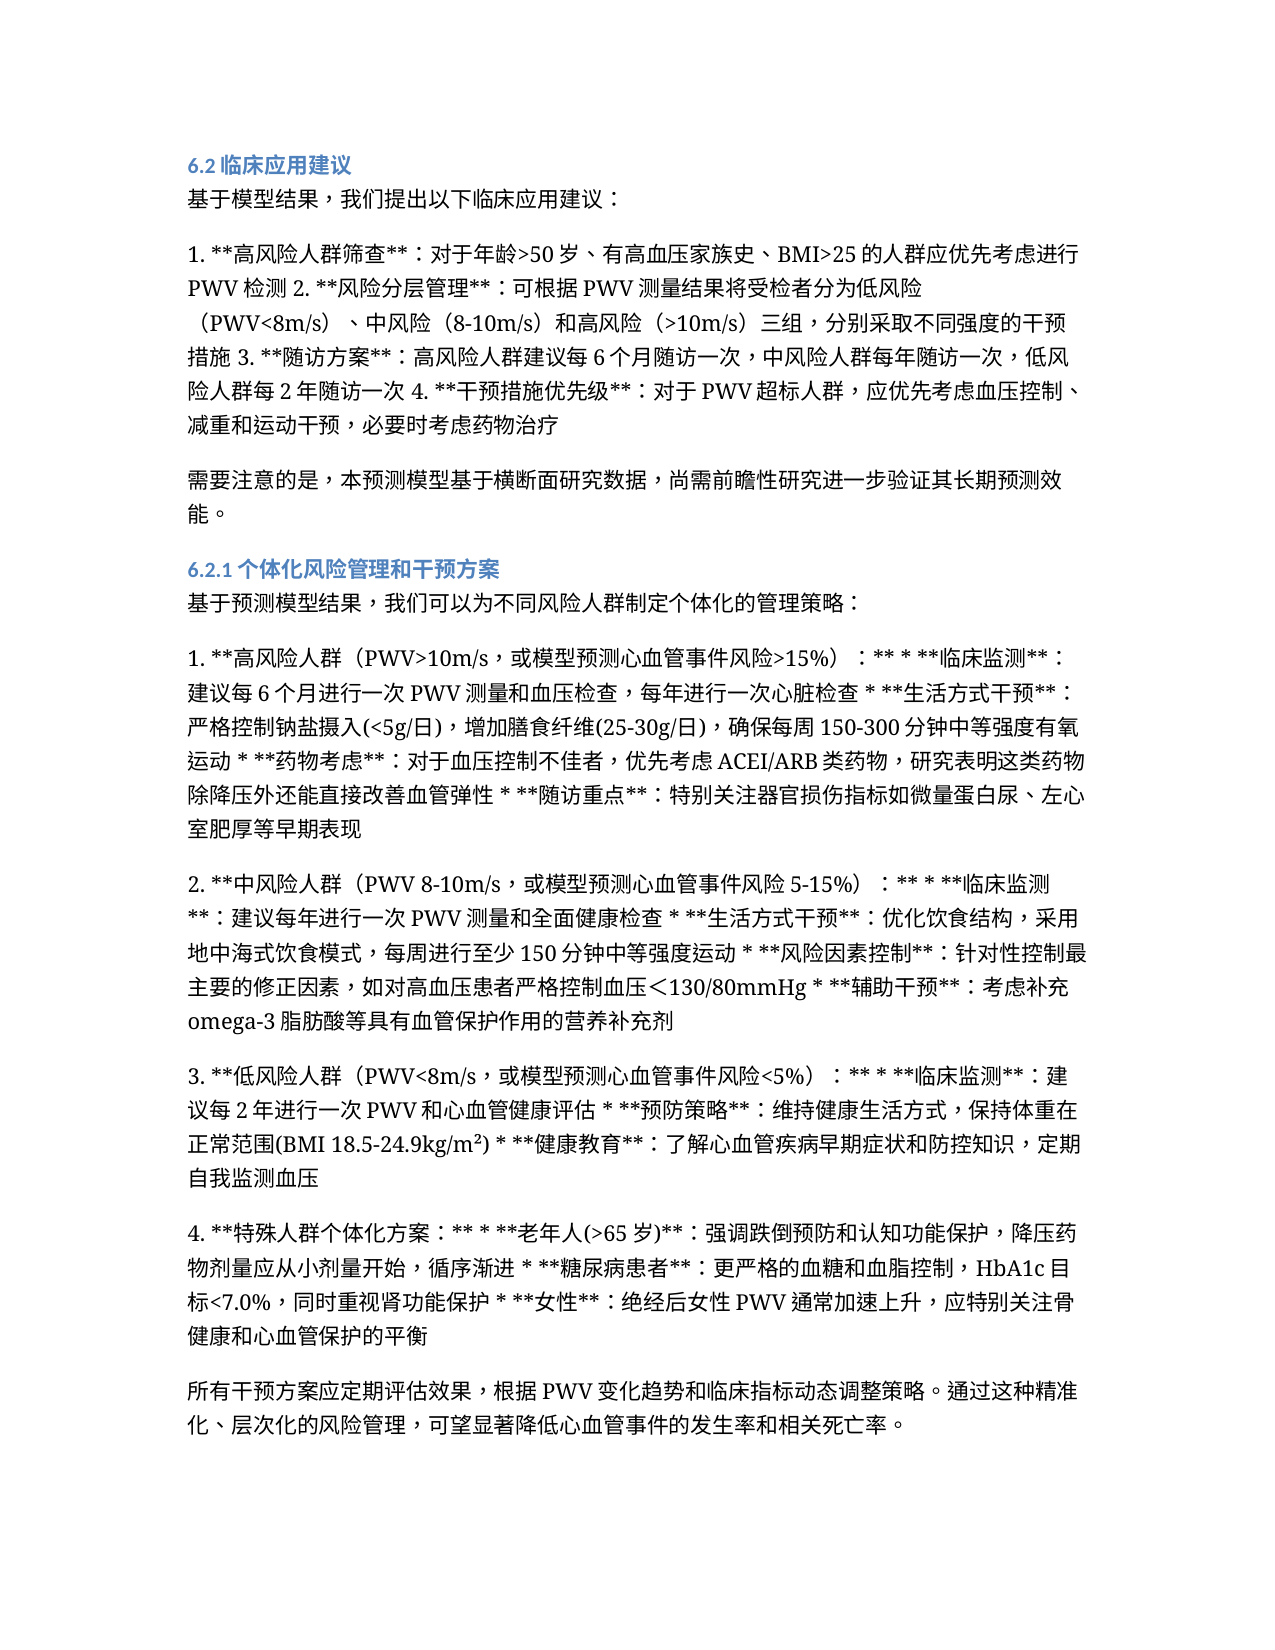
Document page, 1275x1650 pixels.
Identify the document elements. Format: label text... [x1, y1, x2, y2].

text 需要注意的是，本预测模型基于横断面研究数据，尚需前瞻性研究进一步验证其长期预测效能。 [187, 465, 1087, 529]
text 4. **特殊人群个体化方案：** * **老年人(>65岁)**：强调跌倒预防和认知功能保护，降压药物剂量应从小剂量开始，循序渐进 * **糖尿病患者**：更严格的血糖和血脂控制，HbA1c目标<7.0%，同时重视肾功能保护 * **女性**：绝经后女性PWV通常加速上升，应特别关注骨健康和心血管保护的平衡 [187, 1218, 1087, 1351]
text 2. **中风险人群（PWV 8-10m/s，或模型预测心血管事件风险5-15%）：** * **临床监测**：建议每年进行一次PWV测量和全面健康检查 * **生活方式干预**：优化饮食结构，采用地中海式饮食模式，每周进行至少150分钟中等强度运动 * **风险因素控制**：针对性控制最主要的修正因素，如对高血压患者严格控制血压＜130/80mmHg * **辅助干预**：考虑补充omega-3脂肪酸等具有血管保护作用的营养补充剂 [187, 869, 1087, 1036]
text 3. **低风险人群（PWV<8m/s，或模型预测心血管事件风险<5%）：** * **临床监测**：建议每2年进行一次PWV和心血管健康评估 * **预防策略**：维持健康生活方式，保持体重在正常范围(BMI 18.5-24.9kg/m²) * **健康教育**：了解心血管疾病早期症状和防控知识，定期自我监测血压 [187, 1061, 1087, 1193]
text 1. **高风险人群筛查**：对于年龄>50岁、有高血压家族史、BMI>25的人群应优先考虑进行PWV检测 2. **风险分层管理**：可根据PWV测量结果将受检者分为低风险（PWV<8m/s）、中风险（8-10m/s）和高风险（>10m/s）三组，分别采取不同强度的干预措施 3. **随访方案**：高风险人群建议每6个月随访一次，中风险人群每年随访一次，低风险人群每2年随访一次 4. **干预措施优先级**：对于PWV超标人群，应优先考虑血压控制、减重和运动干预，必要时考虑药物治疗 [187, 239, 1087, 440]
subtitle 6.2.1 个体化风险管理和干预方案 [187, 554, 1087, 584]
text 基于预测模型结果，我们可以为不同风险人群制定个体化的管理策略： [187, 588, 1087, 618]
text 1. **高风险人群（PWV>10m/s，或模型预测心血管事件风险>15%）：** * **临床监测**：建议每6个月进行一次PWV测量和血压检查，每年进行一次心脏检查 * **生活方式干预**：严格控制钠盐摄入(<5g/日)，增加膳食纤维(25-30g/日)，确保每周150-300分钟中等强度有氧运动 * **药物考虑**：对于血压控制不佳者，优先考虑ACEI/ARB类药物，研究表明这类药物除降压外还能直接改善血管弹性 * **随访重点**：特别关注器官损伤指标如微量蛋白尿、左心室肥厚等早期表现 [187, 643, 1087, 844]
text 基于模型结果，我们提出以下临床应用建议： [187, 184, 1087, 214]
text 所有干预方案应定期评估效果，根据PWV变化趋势和临床指标动态调整策略。通过这种精准化、层次化的风险管理，可望显著降低心血管事件的发生率和相关死亡率。 [187, 1376, 1087, 1440]
subtitle 6.2 临床应用建议 [187, 150, 1087, 180]
